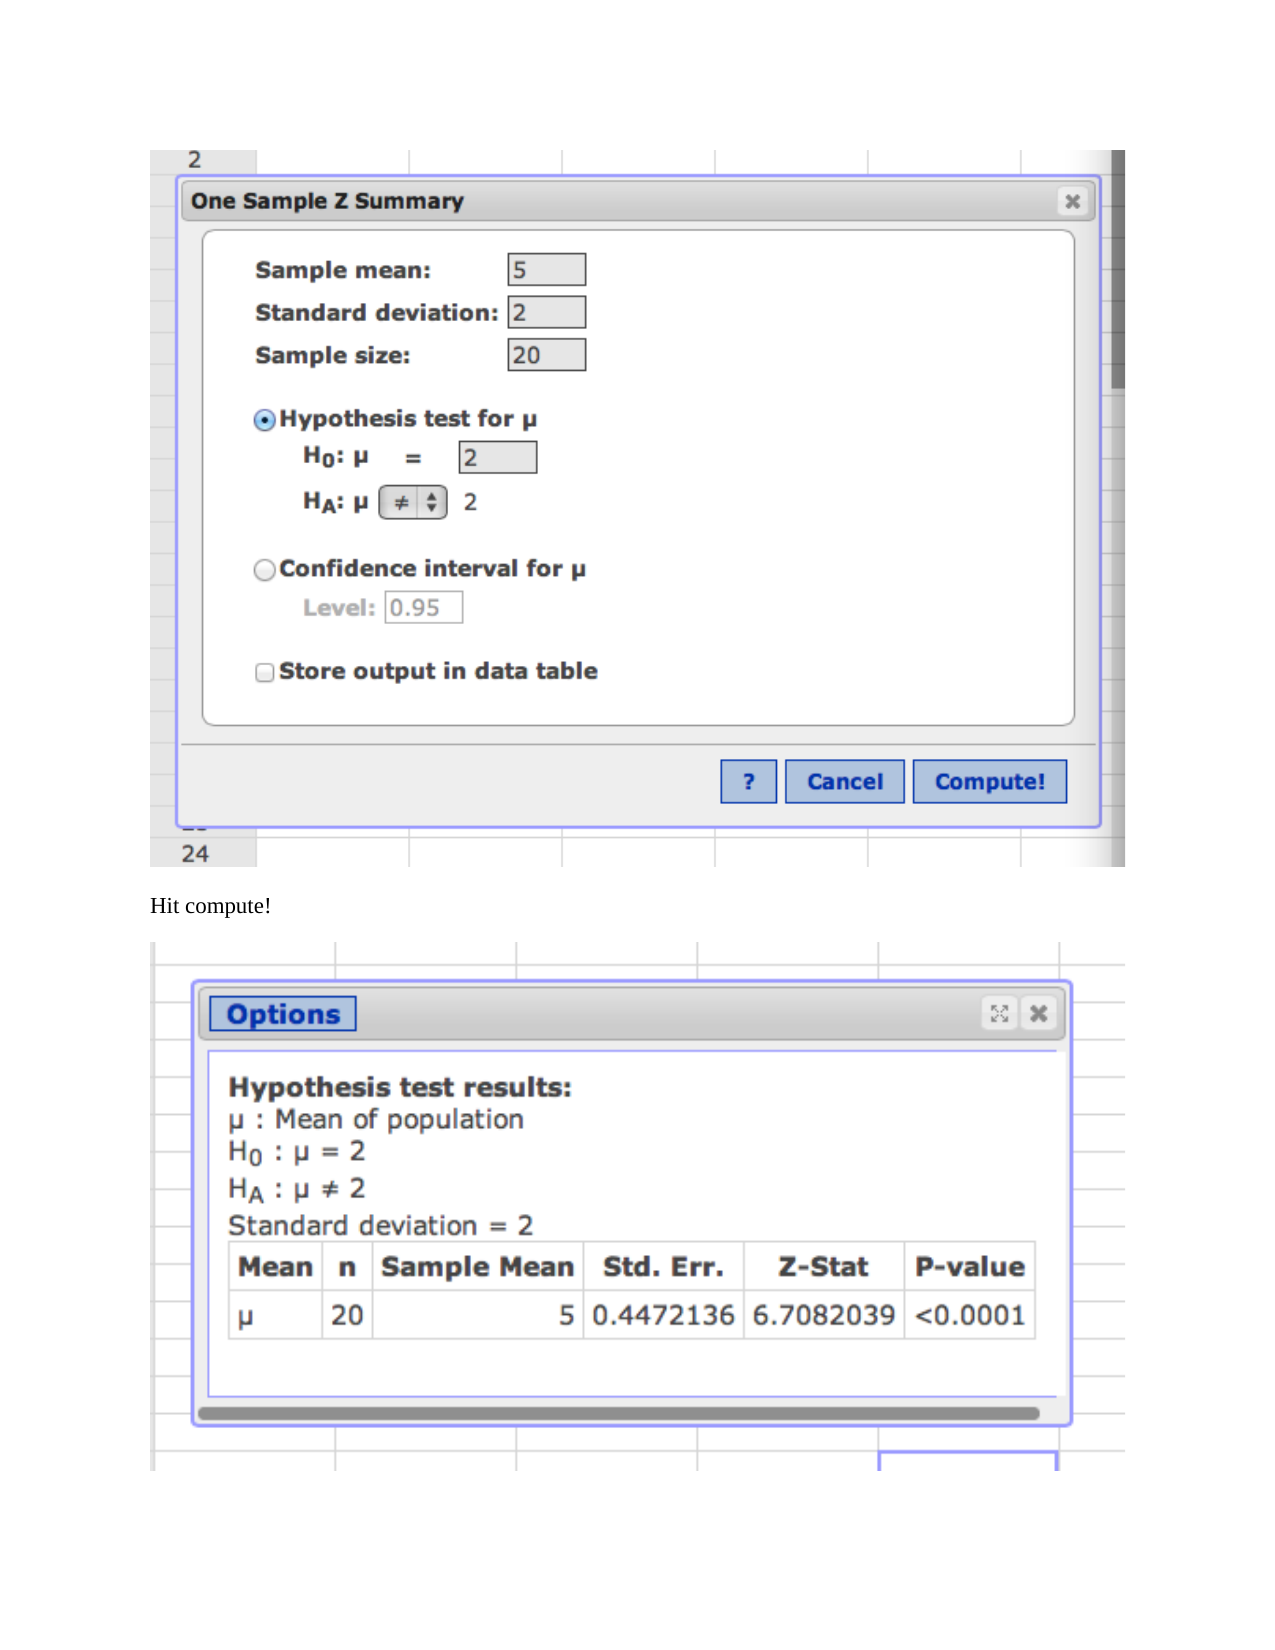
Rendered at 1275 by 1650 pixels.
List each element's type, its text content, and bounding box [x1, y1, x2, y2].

picture [150, 942, 1125, 1471]
text Hit compute! [150, 892, 1125, 918]
picture [150, 150, 1125, 867]
